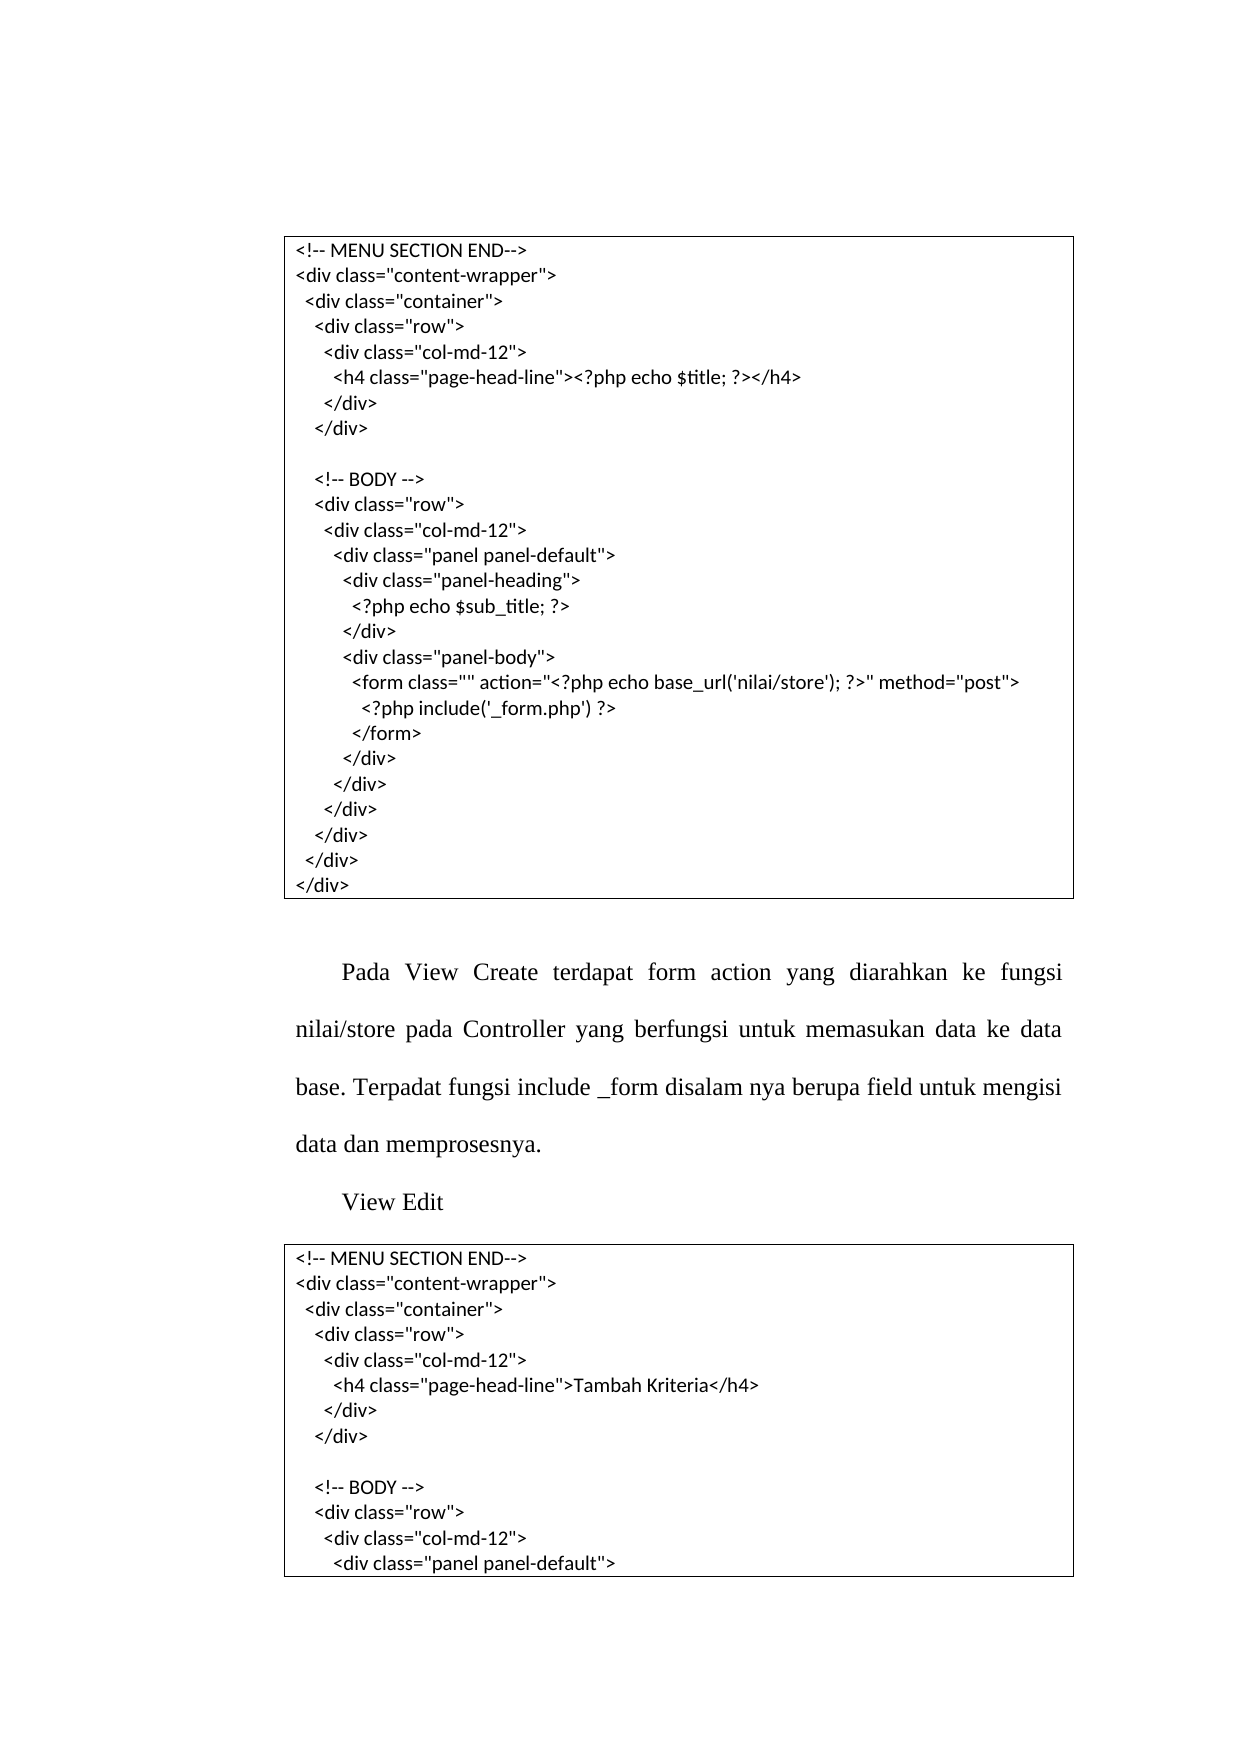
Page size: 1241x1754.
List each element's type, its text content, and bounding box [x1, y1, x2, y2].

list Pada View Create terdapat form action yang diarahkan ke fungsi nilai/store pada Controller yang berfungsi untuk memasukan data ke data base. Terpadat fungsi include _form disalam nya berupa field untuk mengisi data dan memprosesnya. [295, 957, 1063, 1158]
list View Edit [295, 1187, 1063, 1215]
table_header <!-- MENU SECTION END--> <div class="content-wrapper"> <div class="container"> <div class="row"> <div class="col-md-12"> <h4 class="page-head-line"><?php echo $title; ?></h4> </div> </div> <!-- BODY --> <div class="row"> <div class="col-md-12"> <div class="panel panel-default"> <div class="panel-heading"> <?php echo $sub_title; ?> </div> <div class="panel-body"> <form class="" action="<?php echo base_url('nilai/store'); ?>" method="post"> <?php include('_form.php') ?> </form> </div> </div> </div> </div> </div> </div> [285, 237, 1073, 898]
